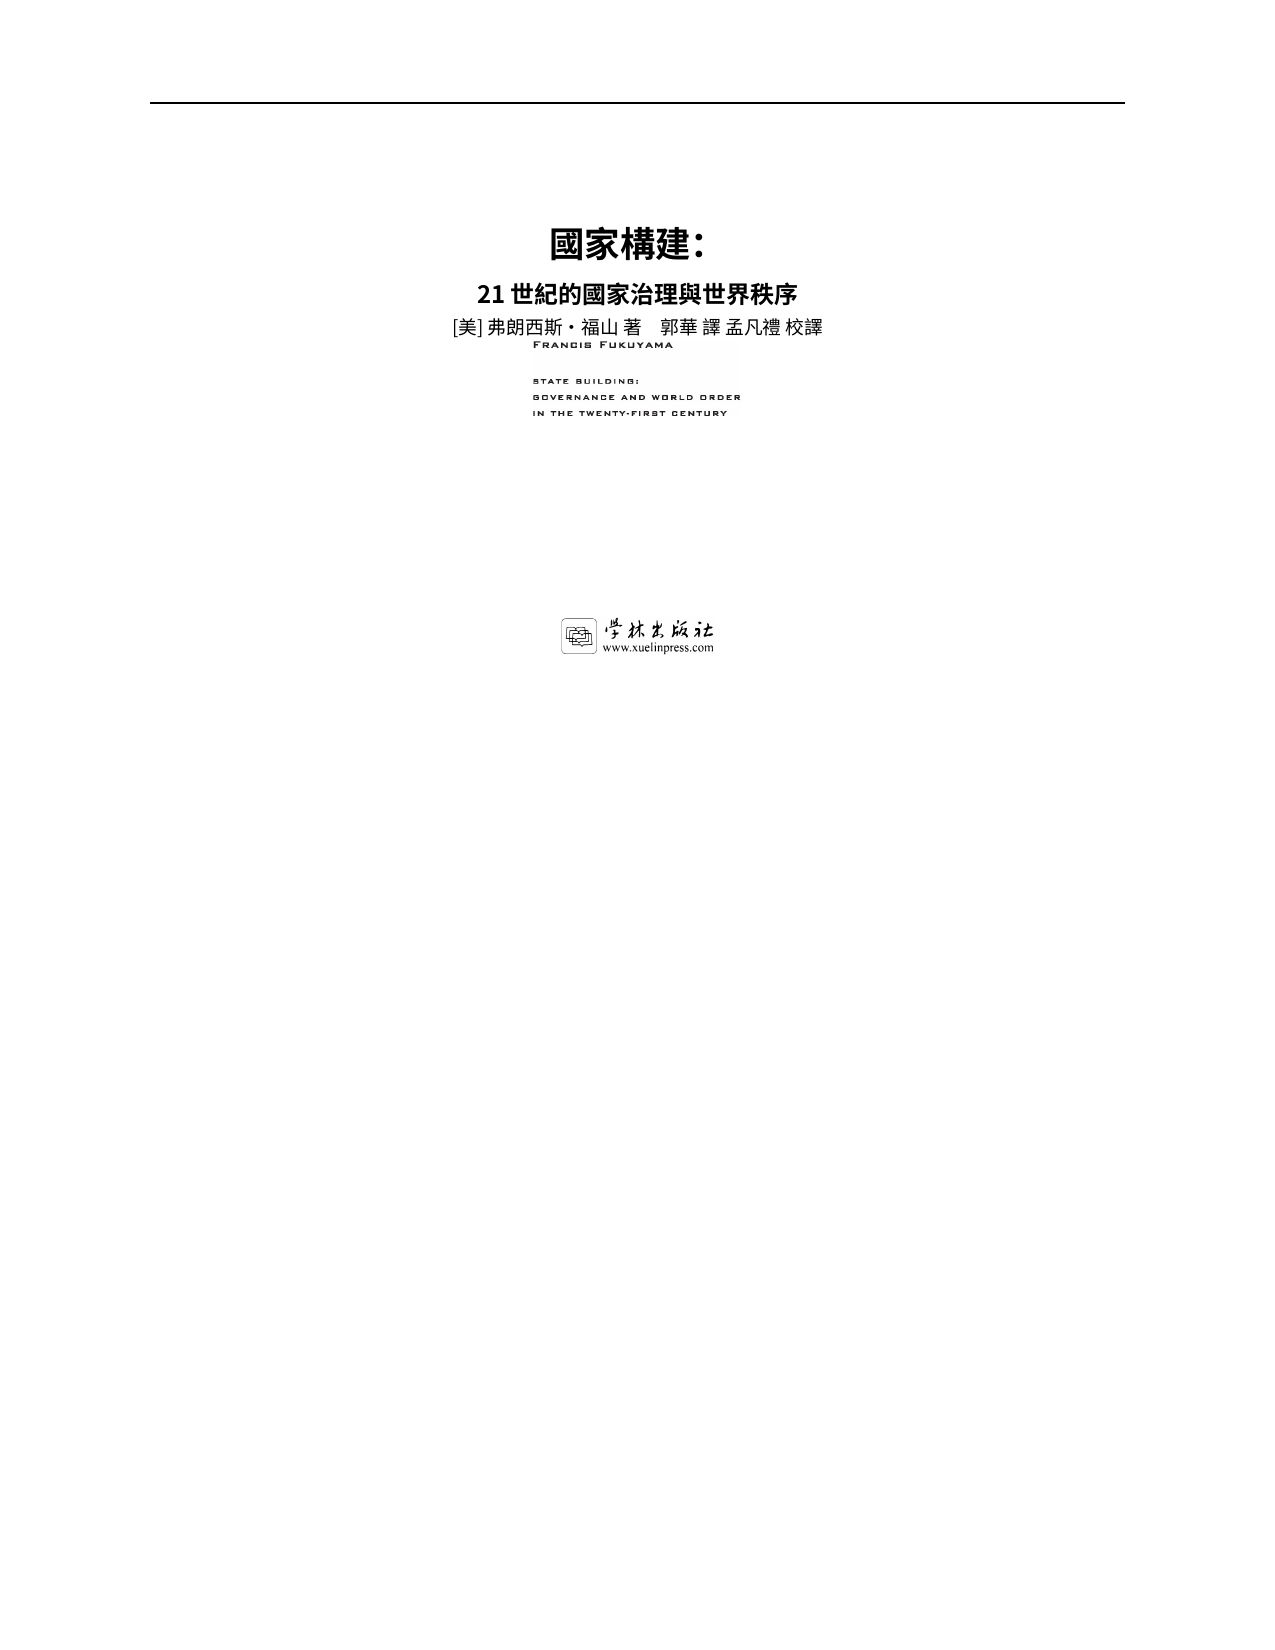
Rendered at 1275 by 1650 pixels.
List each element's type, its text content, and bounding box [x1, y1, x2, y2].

picture [533, 340, 742, 416]
text [美] 弗朗西斯·福山 著 郭華 譯 孟凡禮 校譯 [150, 310, 1125, 340]
picture [561, 617, 714, 656]
text 國家構建： 21世紀的國家治理與世界秩序 [150, 216, 1125, 310]
